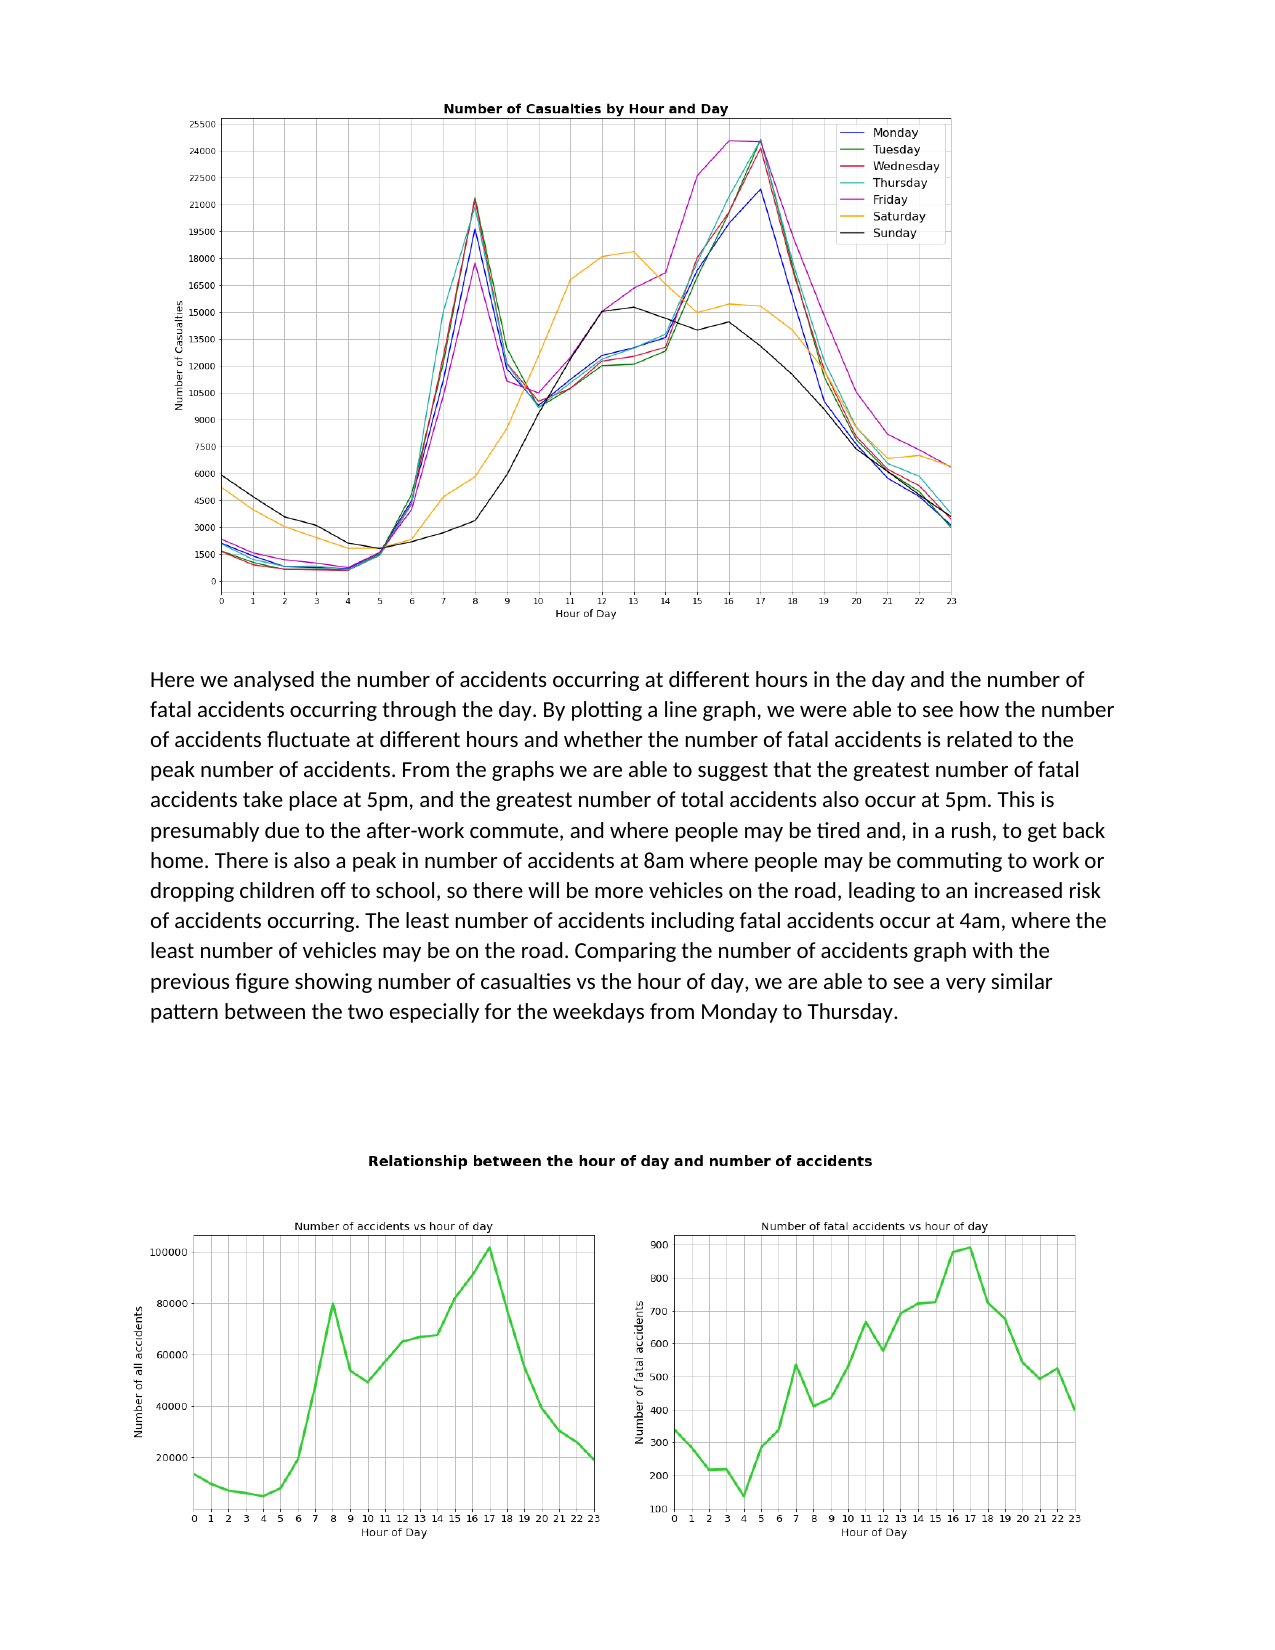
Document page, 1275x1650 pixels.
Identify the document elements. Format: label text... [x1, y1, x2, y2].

text Here we analysed the number of accidents occurring at different hours in the day and the number of fatal accidents occurring through the day. By plotting a line graph, we were able to see how the number of accidents fluctuate at different hours and whether the number of fatal accidents is related to the peak number of accidents. From the graphs we are able to suggest that the greatest number of fatal accidents take place at 5pm, and the greatest number of total accidents also occur at 5pm. This is presumably due to the after-work commute, and where people may be tired and, in a rush, to get back home. There is also a peak in number of accidents at 8am where people may be commuting to work or dropping children off to school, so there will be more vehicles on the road, leading to an increased risk of accidents occurring. The least number of accidents including fatal accidents occur at 4am, where the least number of vehicles may be on the road. Comparing the number of accidents graph with the previous figure showing number of casualties vs the hour of day, we are able to see a very similar pattern between the two especially for the weekdays from Monday to Thursday. [150, 665, 1125, 1025]
picture [110, 1140, 1088, 1557]
picture [168, 98, 967, 634]
